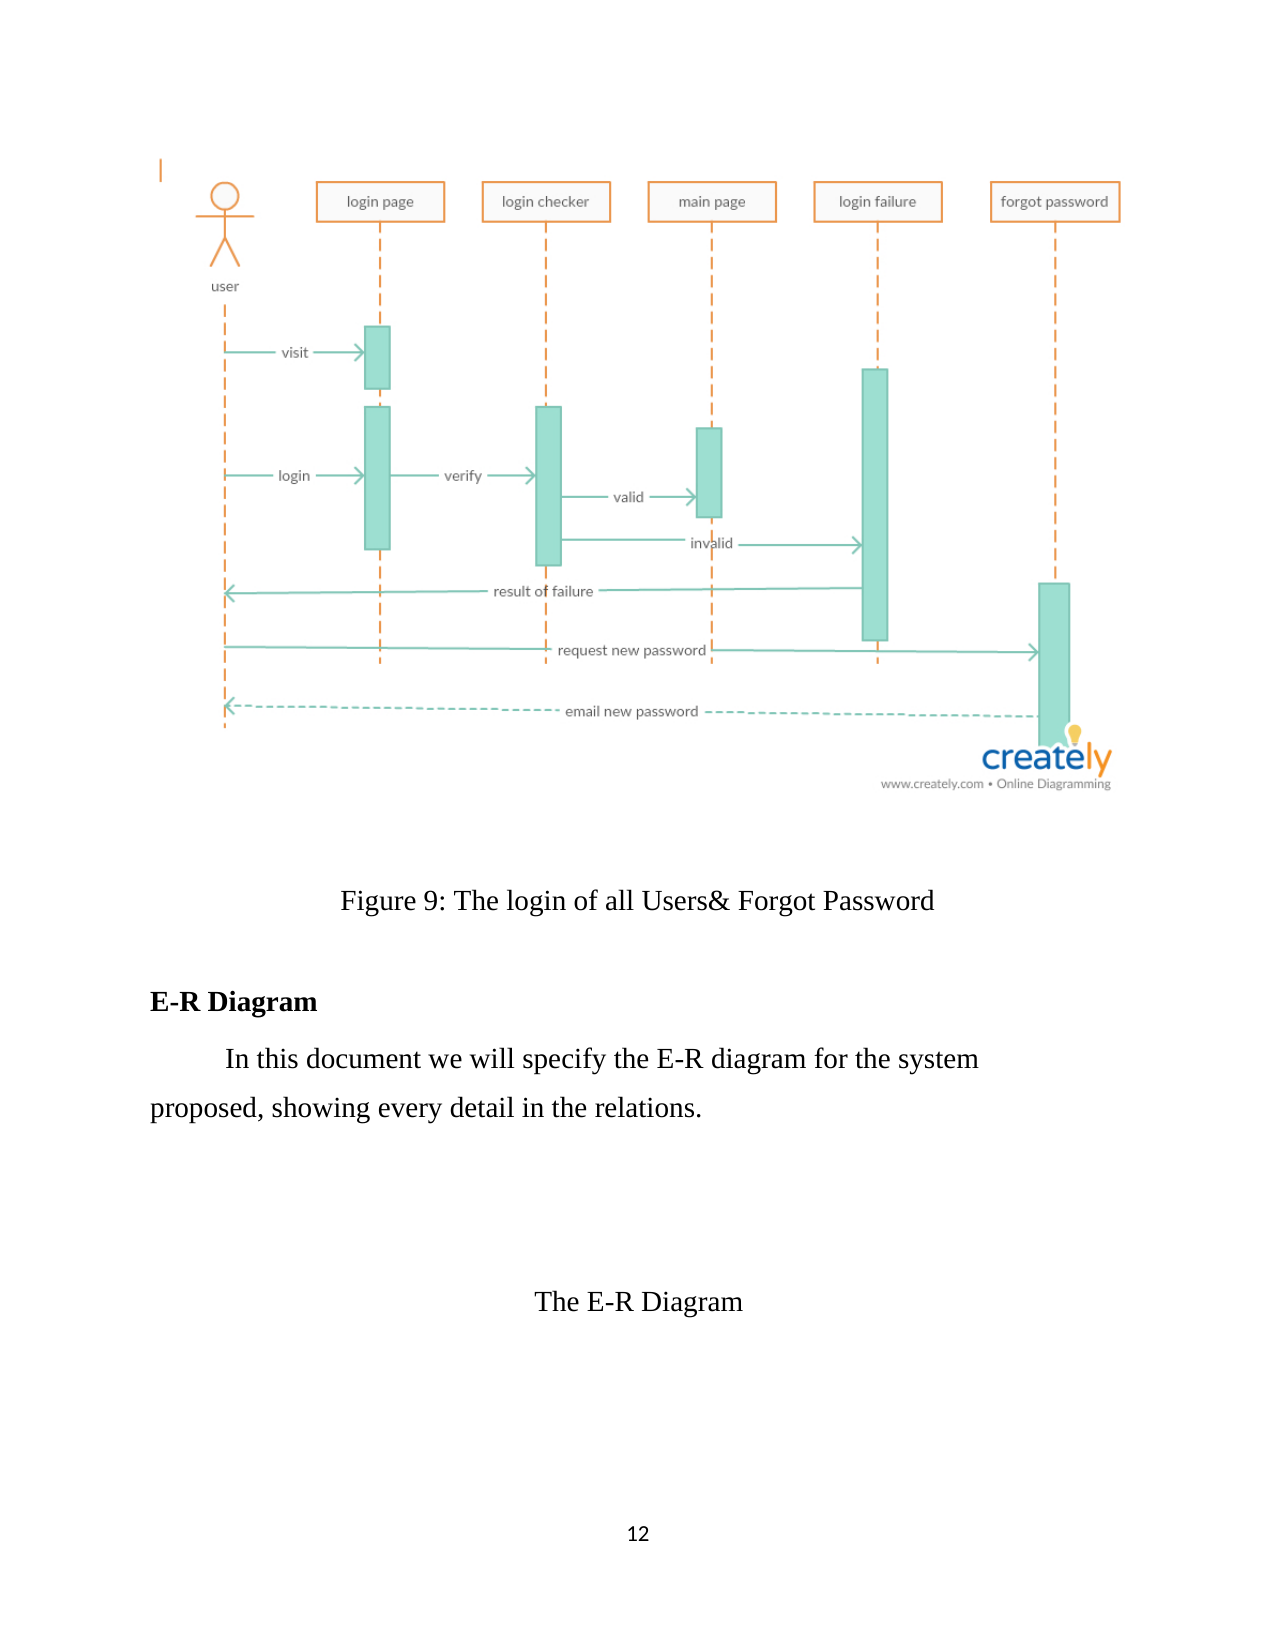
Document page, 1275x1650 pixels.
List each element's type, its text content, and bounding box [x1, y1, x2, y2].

text Figure 9: The login of all Users& Forgot Password [150, 883, 1125, 917]
picture [150, 150, 1125, 801]
text The E-R Diagram [150, 1284, 1127, 1318]
text In this document we will specify the E-R diagram for the system proposed, showing every detail in the relations. [150, 1041, 1098, 1123]
text E-R Diagram [150, 984, 1125, 1017]
